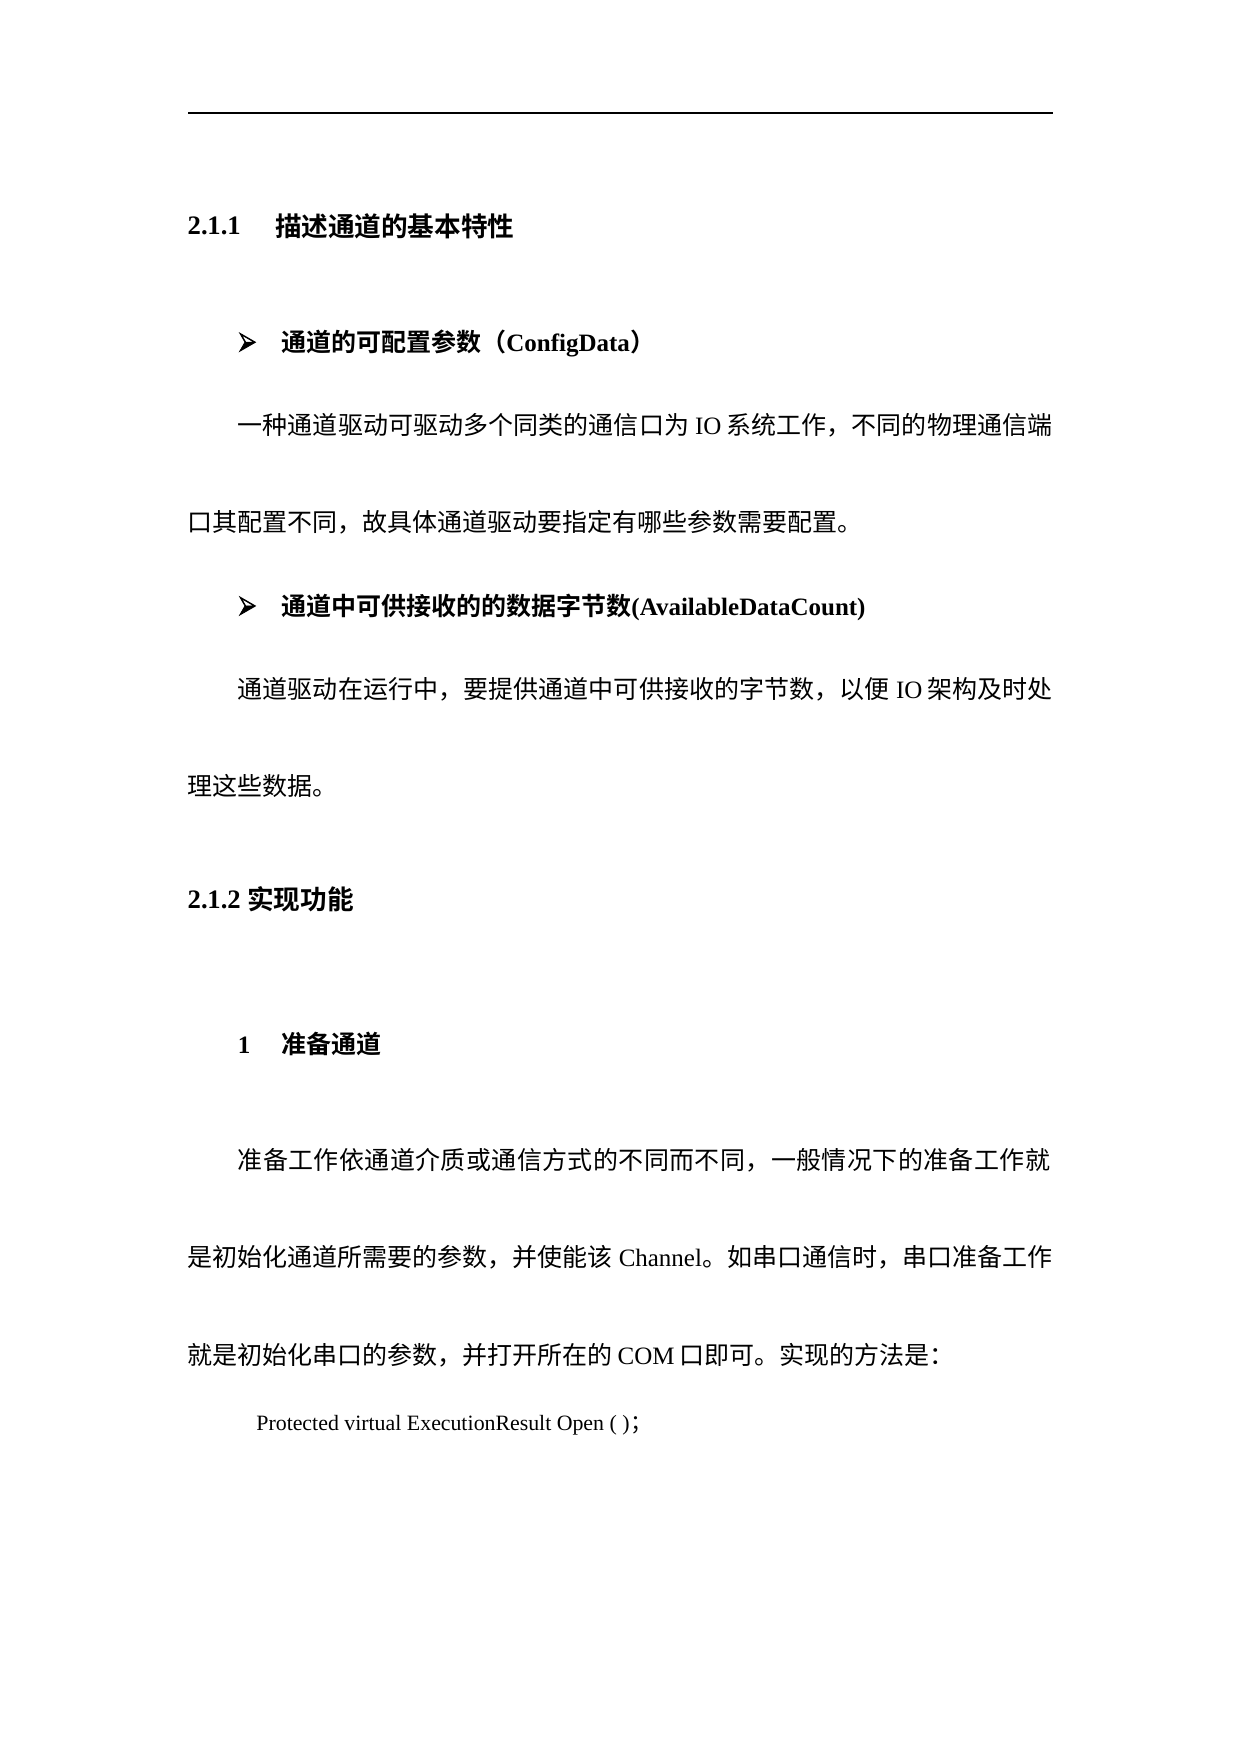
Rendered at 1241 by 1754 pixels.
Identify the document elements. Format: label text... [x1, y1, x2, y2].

subtitle 准备通道 [238, 1011, 1053, 1076]
text 一种通道驱动可驱动多个同类的通信口为IO系统工作，不同的物理通信端口其配置不同，故具体通道驱动要指定有哪些参数需要配置。 [187, 391, 1053, 553]
list 通道中可供接收的的数据字节数(AvailableDataCount) [237, 572, 1053, 637]
subtitle 2.1.2 实现功能 [187, 835, 1053, 933]
subtitle 描述通道的基本特性 [187, 162, 1053, 259]
text 准备工作依通道介质或通信方式的不同而不同，一般情况下的准备工作就是初始化通道所需要的参数，并使能该Channel。如串口通信时，串口准备工作就是初始化串口的参数，并打开所在的COM口即可。实现的方法是： [187, 1126, 1053, 1386]
list 通道的可配置参数（ConfigData） [237, 308, 1053, 373]
text 通道驱动在运行中，要提供通道中可供接收的字节数，以便IO架构及时处理这些数据。 [187, 655, 1053, 817]
text Protected virtual ExecutionResult Open ( )； [212, 1404, 1053, 1437]
